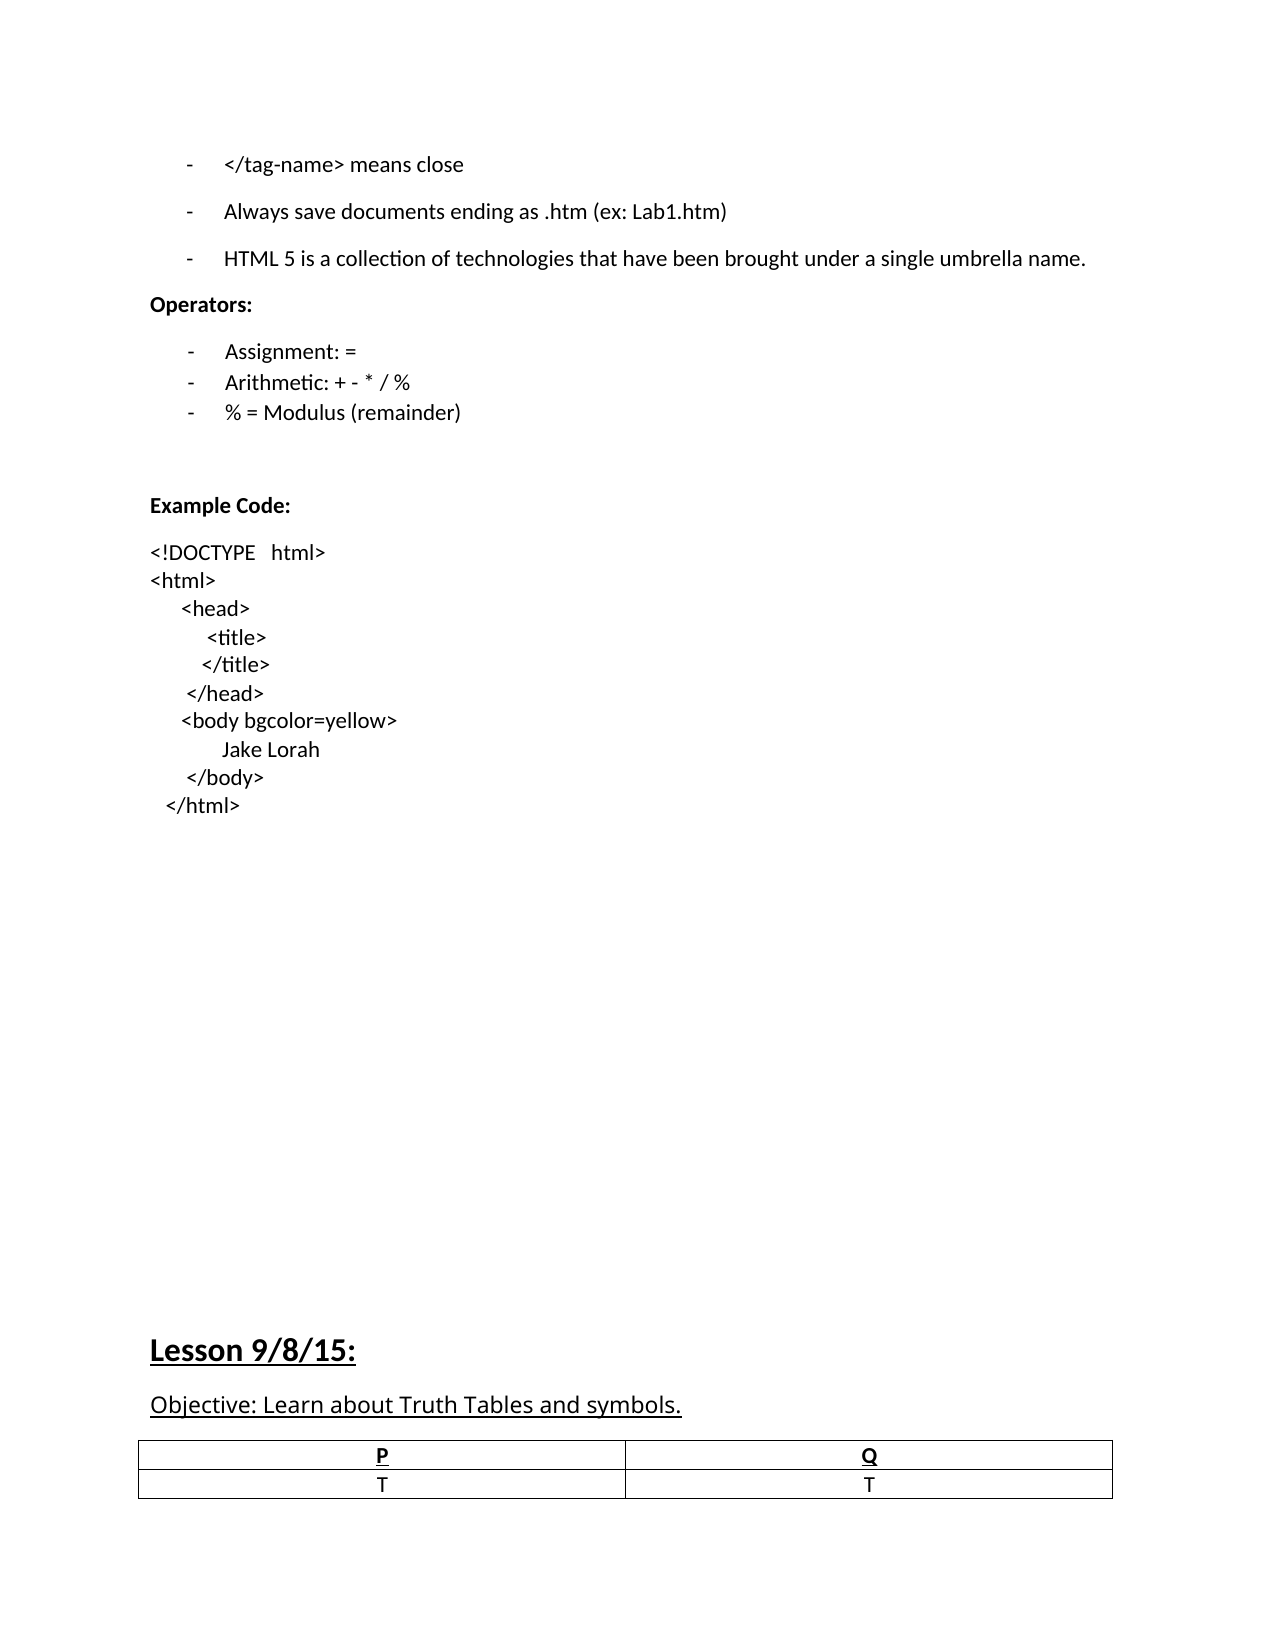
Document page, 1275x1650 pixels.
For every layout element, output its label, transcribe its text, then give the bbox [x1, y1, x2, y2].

text </body> [150, 763, 1125, 791]
text <!DOCTYPE html> [150, 538, 1125, 567]
list % = Modulus (remainder) [187, 398, 1125, 426]
text </head> [150, 679, 1125, 707]
text Operators: [150, 291, 1125, 319]
text Objective: Learn about Truth Tables and symbols. [150, 1389, 1125, 1421]
text <html> [150, 567, 1125, 594]
text - Always save documents ending as .htm (ex: Lab1.htm) [150, 197, 1125, 225]
text Lesson 9/8/15: [150, 1329, 1125, 1369]
list Arithmetic: + - * / % [187, 368, 1125, 396]
text <title> [150, 623, 1125, 651]
text - HTML 5 is a collection of technologies that have been brought under a single umbrella name. [150, 244, 1125, 272]
table_header P [139, 1441, 625, 1469]
table_cell T [139, 1470, 625, 1498]
table_header Q [626, 1441, 1112, 1469]
text Example Code: [150, 492, 1125, 520]
text </title> [150, 651, 1125, 679]
text - </tag-name> means close [150, 150, 1125, 178]
table_cell T [626, 1470, 1112, 1498]
text <body bgcolor=yellow> [150, 707, 1125, 735]
text Jake Lorah [150, 735, 1125, 763]
text <head> [150, 594, 1125, 623]
list Assignment: = [187, 337, 1125, 366]
text </html> [150, 791, 1125, 819]
